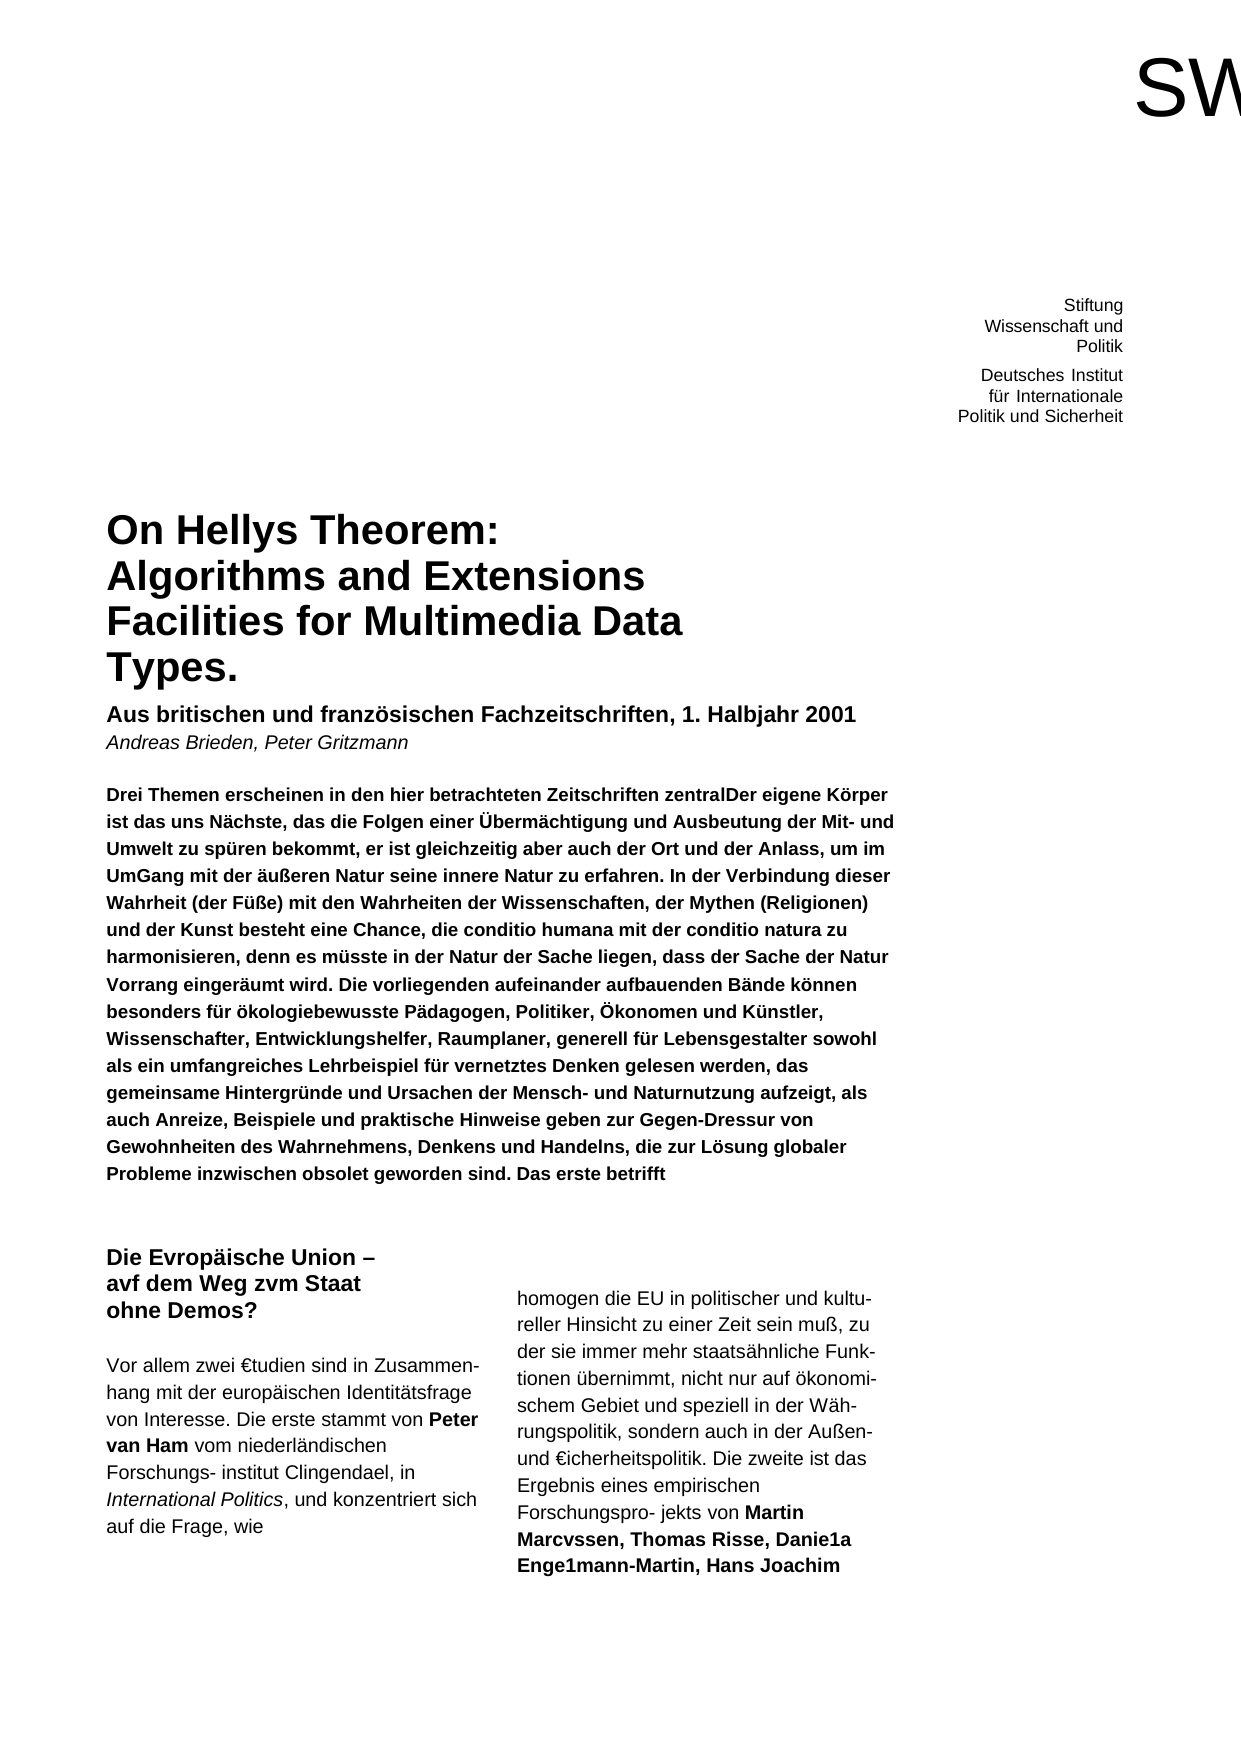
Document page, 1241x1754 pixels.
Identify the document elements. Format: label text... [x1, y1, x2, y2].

text Deutsches Institut für Internationale Politik und Sicherheit [949, 365, 1123, 426]
text Andreas Brieden, Peter Gritzmann [106, 731, 1134, 754]
text homogen die EU in politischer und kultu- reller Hinsicht zu einer Zeit sein muß, zu der sie immer mehr staatsähnliche Funk- tionen übernimmt, nicht nur auf ökonomi- schem Gebiet und speziell in der Wäh- rungspolitik, sondern auch in der Außen- und €icherheitspolitik. Die zweite ist das Ergebnis eines empirischen Forschungspro- jekts von Martin Marcvssen, Thomas Risse, Danie1a Enge1mann-Martin, Hans Joachim [517, 1286, 901, 1577]
subtitle Aus britischen und französischen Fachzeitschriften, 1. Halbjahr 2001 [106, 701, 1134, 727]
text Drei Themen erscheinen in den hier betrachteten Zeitschriften zentralDer eigene Körper ist das uns Nächste, das die Folgen einer Übermächtigung und Ausbeutung der Mit- und Umwelt zu spüren bekommt, er ist gleichzeitig aber auch der Ort und der Anlass, um im UmGang mit der äußeren Natur seine innere Natur zu erfahren. In der Verbindung dieser Wahrheit (der Füße) mit den Wahrheiten der Wissenschaften, der Mythen (Religionen) und der Kunst besteht eine Chance, die conditio humana mit der conditio natura zu harmonisieren, denn es müsste in der Natur der Sache liegen, dass der Sache der Natur Vorrang eingeräumt wird. Die vorliegenden aufeinander aufbauenden Bände können besonders für ökologiebewusste Pädagogen, Politiker, Ökonomen und Künstler, Wissenschafter, Entwicklungshelfer, Raumplaner, generell für Lebensgestalter sowohl als ein umfangreiches Lehrbeispiel für vernetztes Denken gelesen werden, das gemeinsame Hintergründe und Ursachen der Mensch- und Naturnutzung aufzeigt, als auch Anreize, Beispiele und praktische Hinweise geben zur Gegen-Dressur von Gewohnheiten des Wahrnehmens, Denkens und Handelns, die zur Lösung globaler Probleme inzwischen obsolet geworden sind. Das erste betrifft [106, 784, 897, 1184]
text On Hellys Theorem: Algorithms and Extensions Facilities for Multimedia Data Types. [106, 508, 718, 690]
subtitle Vor allem zwei €tudien sind in Zusammen- hang mit der europäischen Identitätsfrage von Interesse. Die erste stammt von Peter van Ham vom niederländischen Forschungs- institut Clingendael, in International Politics, und konzentriert sich auf die Frage, wie [106, 1354, 490, 1537]
text Stiftung Wissenschaft und [982, 295, 1123, 336]
text Politik [94, 336, 1123, 356]
subtitle Die Evropäische Union – avf dem Weg zvm Staat ohne Demos? [106, 1243, 376, 1323]
